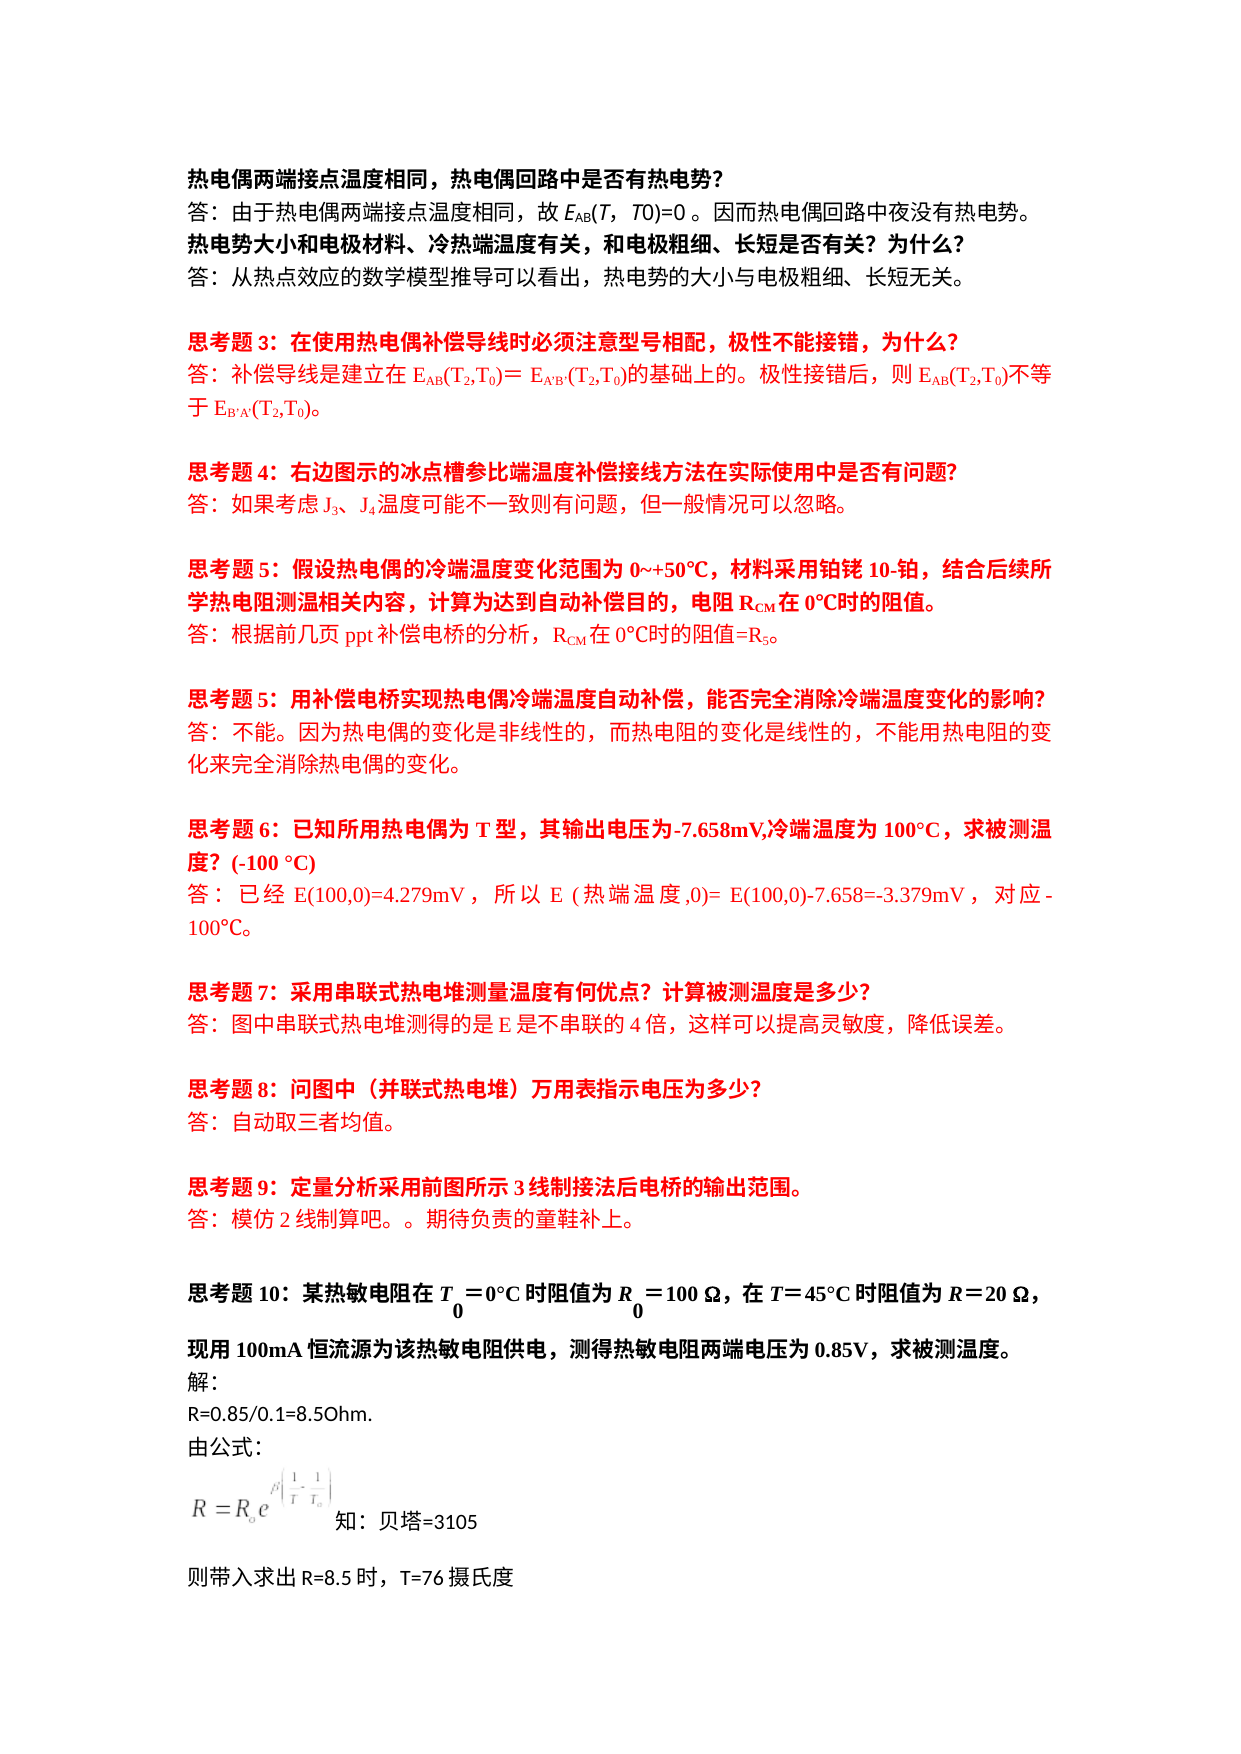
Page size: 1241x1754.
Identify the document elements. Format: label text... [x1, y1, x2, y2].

text 思考题4：右边图示的冰点槽参比端温度补偿接线方法在实际使用中是否有问题？ [187, 454, 1053, 487]
text 答：由于热电偶两端接点温度相同，故EAB(T，T0)=0 。因而热电偶回路中夜没有热电势。 [187, 194, 1053, 227]
text 答：不能。因为热电偶的变化是非线性的，而热电阻的变化是线性的，不能用热电阻的变化来完全消除热电偶的变化。 [187, 714, 1053, 779]
text 答：补偿导线是建立在EAB(T2,T0)＝ EA’B’(T2,T0)的基础上的。极性接错后，则EAB(T2,T0)不等于EB’A’(T2,T0)。 [187, 357, 1053, 422]
text 答：从热点效应的数学模型推导可以看出，热电势的大小与电极粗细、长短无关。 [187, 259, 1053, 292]
text 答：图中串联式热电堆测得的是E是不串联的4倍，这样可以提高灵敏度，降低误差。 [187, 1007, 1053, 1039]
text 思考题6：已知所用热电偶为T型，其输出电压为-7.658mV,冷端温度为100°C，求被测温度？(-100 °C) [187, 812, 1053, 877]
text 答：根据前几页ppt补偿电桥的分析，RCM在0℃时的阻值=R5。 [187, 617, 1053, 649]
text 热电偶两端接点温度相同，热电偶回路中是否有热电势？ [187, 162, 1053, 194]
text 思考题3：在使用热电偶补偿导线时必须注意型号相配，极性不能接错，为什么？ [187, 324, 1053, 357]
text 思考题8：问图中（并联式热电堆）万用表指示电压为多少？ [187, 1072, 1053, 1104]
text 解： [187, 1364, 1053, 1397]
text 答：模仿2线制算吧。。期待负责的童鞋补上。 [187, 1202, 1053, 1234]
text 答：自动取三者均值。 [187, 1104, 1053, 1137]
text 由公式： [187, 1429, 1053, 1462]
text 答：如果考虑J3、J4温度可能不一致则有问题，但一般情况可以忽略。 [187, 487, 1053, 519]
text R=0.85/0.1=8.5Ohm. [187, 1397, 1053, 1429]
text 思考题7：采用串联式热电堆测量温度有何优点？计算被测温度是多少？ [187, 974, 1053, 1007]
text 思考题9：定量分析采用前图所示3线制接法后电桥的输出范围。 [187, 1169, 1053, 1202]
text 则带入求出R=8.5时，T=76摄氏度 [187, 1559, 1053, 1592]
text 思考题5：假设热电偶的冷端温度变化范围为0~+50℃，材料采用铂铑10-铂，结合后续所学热电阻测温相关内容，计算为达到自动补偿目的，电阻RCM在0℃时的阻值。 [187, 552, 1053, 617]
text 热电势大小和电极材料、冷热端温度有关，和电极粗细、长短是否有关？为什么？ [187, 227, 1053, 259]
text 知：贝塔=3105 [187, 1462, 1053, 1559]
text 思考题10：某热敏电阻在T0＝0°C时阻值为R0＝100 ，在T＝45°C时阻值为R＝20 ，现用100mA恒流源为该热敏电阻供电，测得热敏电阻两端电压为0.85V，求被测温度。 [187, 1267, 1053, 1364]
text 答：已经E(100,0)=4.279mV，所以E (热端温度,0)= E(100,0)-7.658=-3.379mV，对应-100℃。 [187, 877, 1053, 942]
text 思考题5：用补偿电桥实现热电偶冷端温度自动补偿，能否完全消除冷端温度变化的影响？ [187, 682, 1053, 714]
